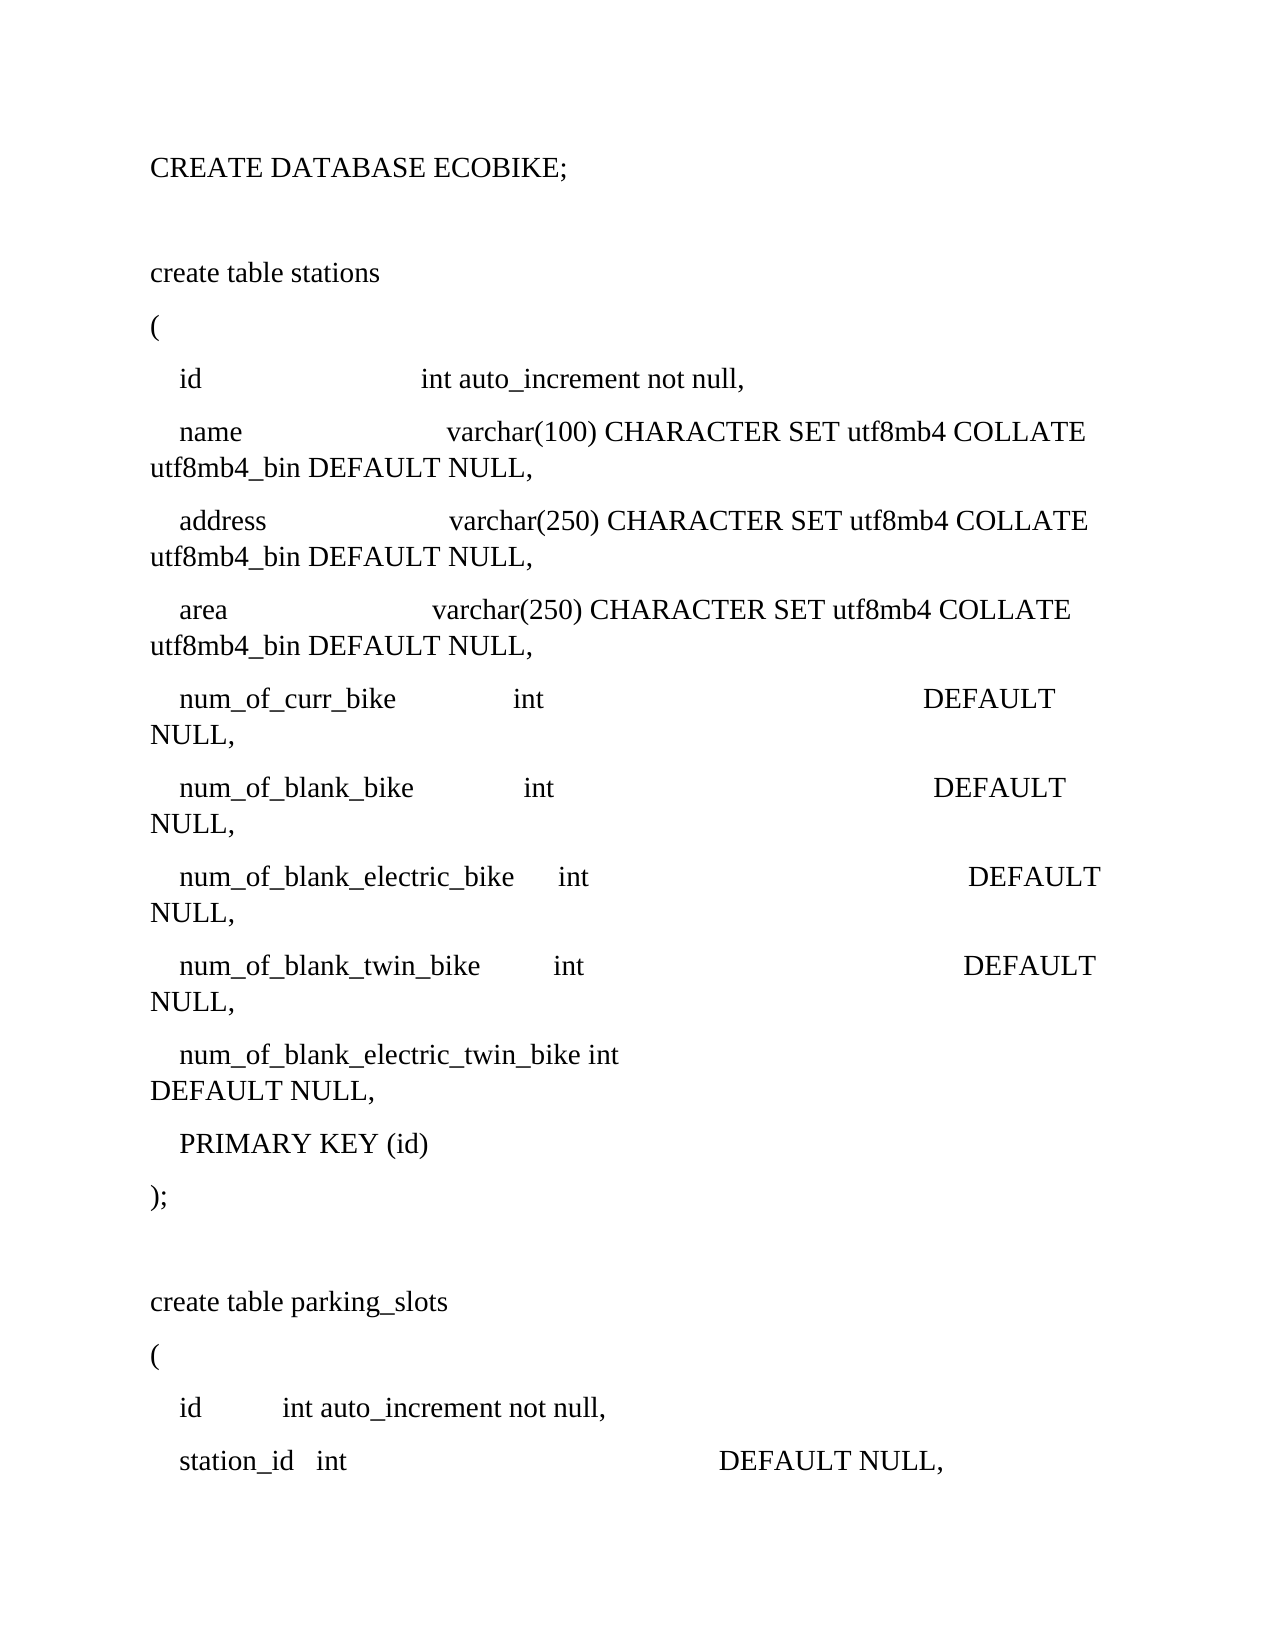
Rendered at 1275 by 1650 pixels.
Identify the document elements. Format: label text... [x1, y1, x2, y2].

text id int auto_increment not null, [150, 361, 1125, 395]
text address varchar(250) CHARACTER SET utf8mb4 COLLATE utf8mb4_bin DEFAULT NULL, [150, 503, 1125, 573]
text create table parking_slots [150, 1284, 1125, 1318]
text name varchar(100) CHARACTER SET utf8mb4 COLLATE utf8mb4_bin DEFAULT NULL, [150, 414, 1125, 484]
text ); [150, 1178, 1125, 1212]
text ( [150, 1337, 1125, 1371]
text ( [150, 308, 1125, 342]
text num_of_blank_twin_bike int DEFAULT NULL, [150, 948, 1125, 1017]
text station_id int DEFAULT NULL, [150, 1443, 1125, 1476]
text num_of_curr_bike int DEFAULT NULL, [150, 681, 1125, 751]
text num_of_blank_bike int DEFAULT NULL, [150, 770, 1125, 839]
text id int auto_increment not null, [150, 1390, 1125, 1423]
text CREATE DATABASE ECOBIKE; [150, 150, 1125, 183]
text num_of_blank_electric_twin_bike int DEFAULT NULL, [150, 1037, 1125, 1106]
text area varchar(250) CHARACTER SET utf8mb4 COLLATE utf8mb4_bin DEFAULT NULL, [150, 592, 1125, 662]
text num_of_blank_electric_bike int DEFAULT NULL, [150, 859, 1125, 928]
text PRIMARY KEY (id) [150, 1126, 1125, 1159]
text create table stations [150, 256, 1125, 289]
